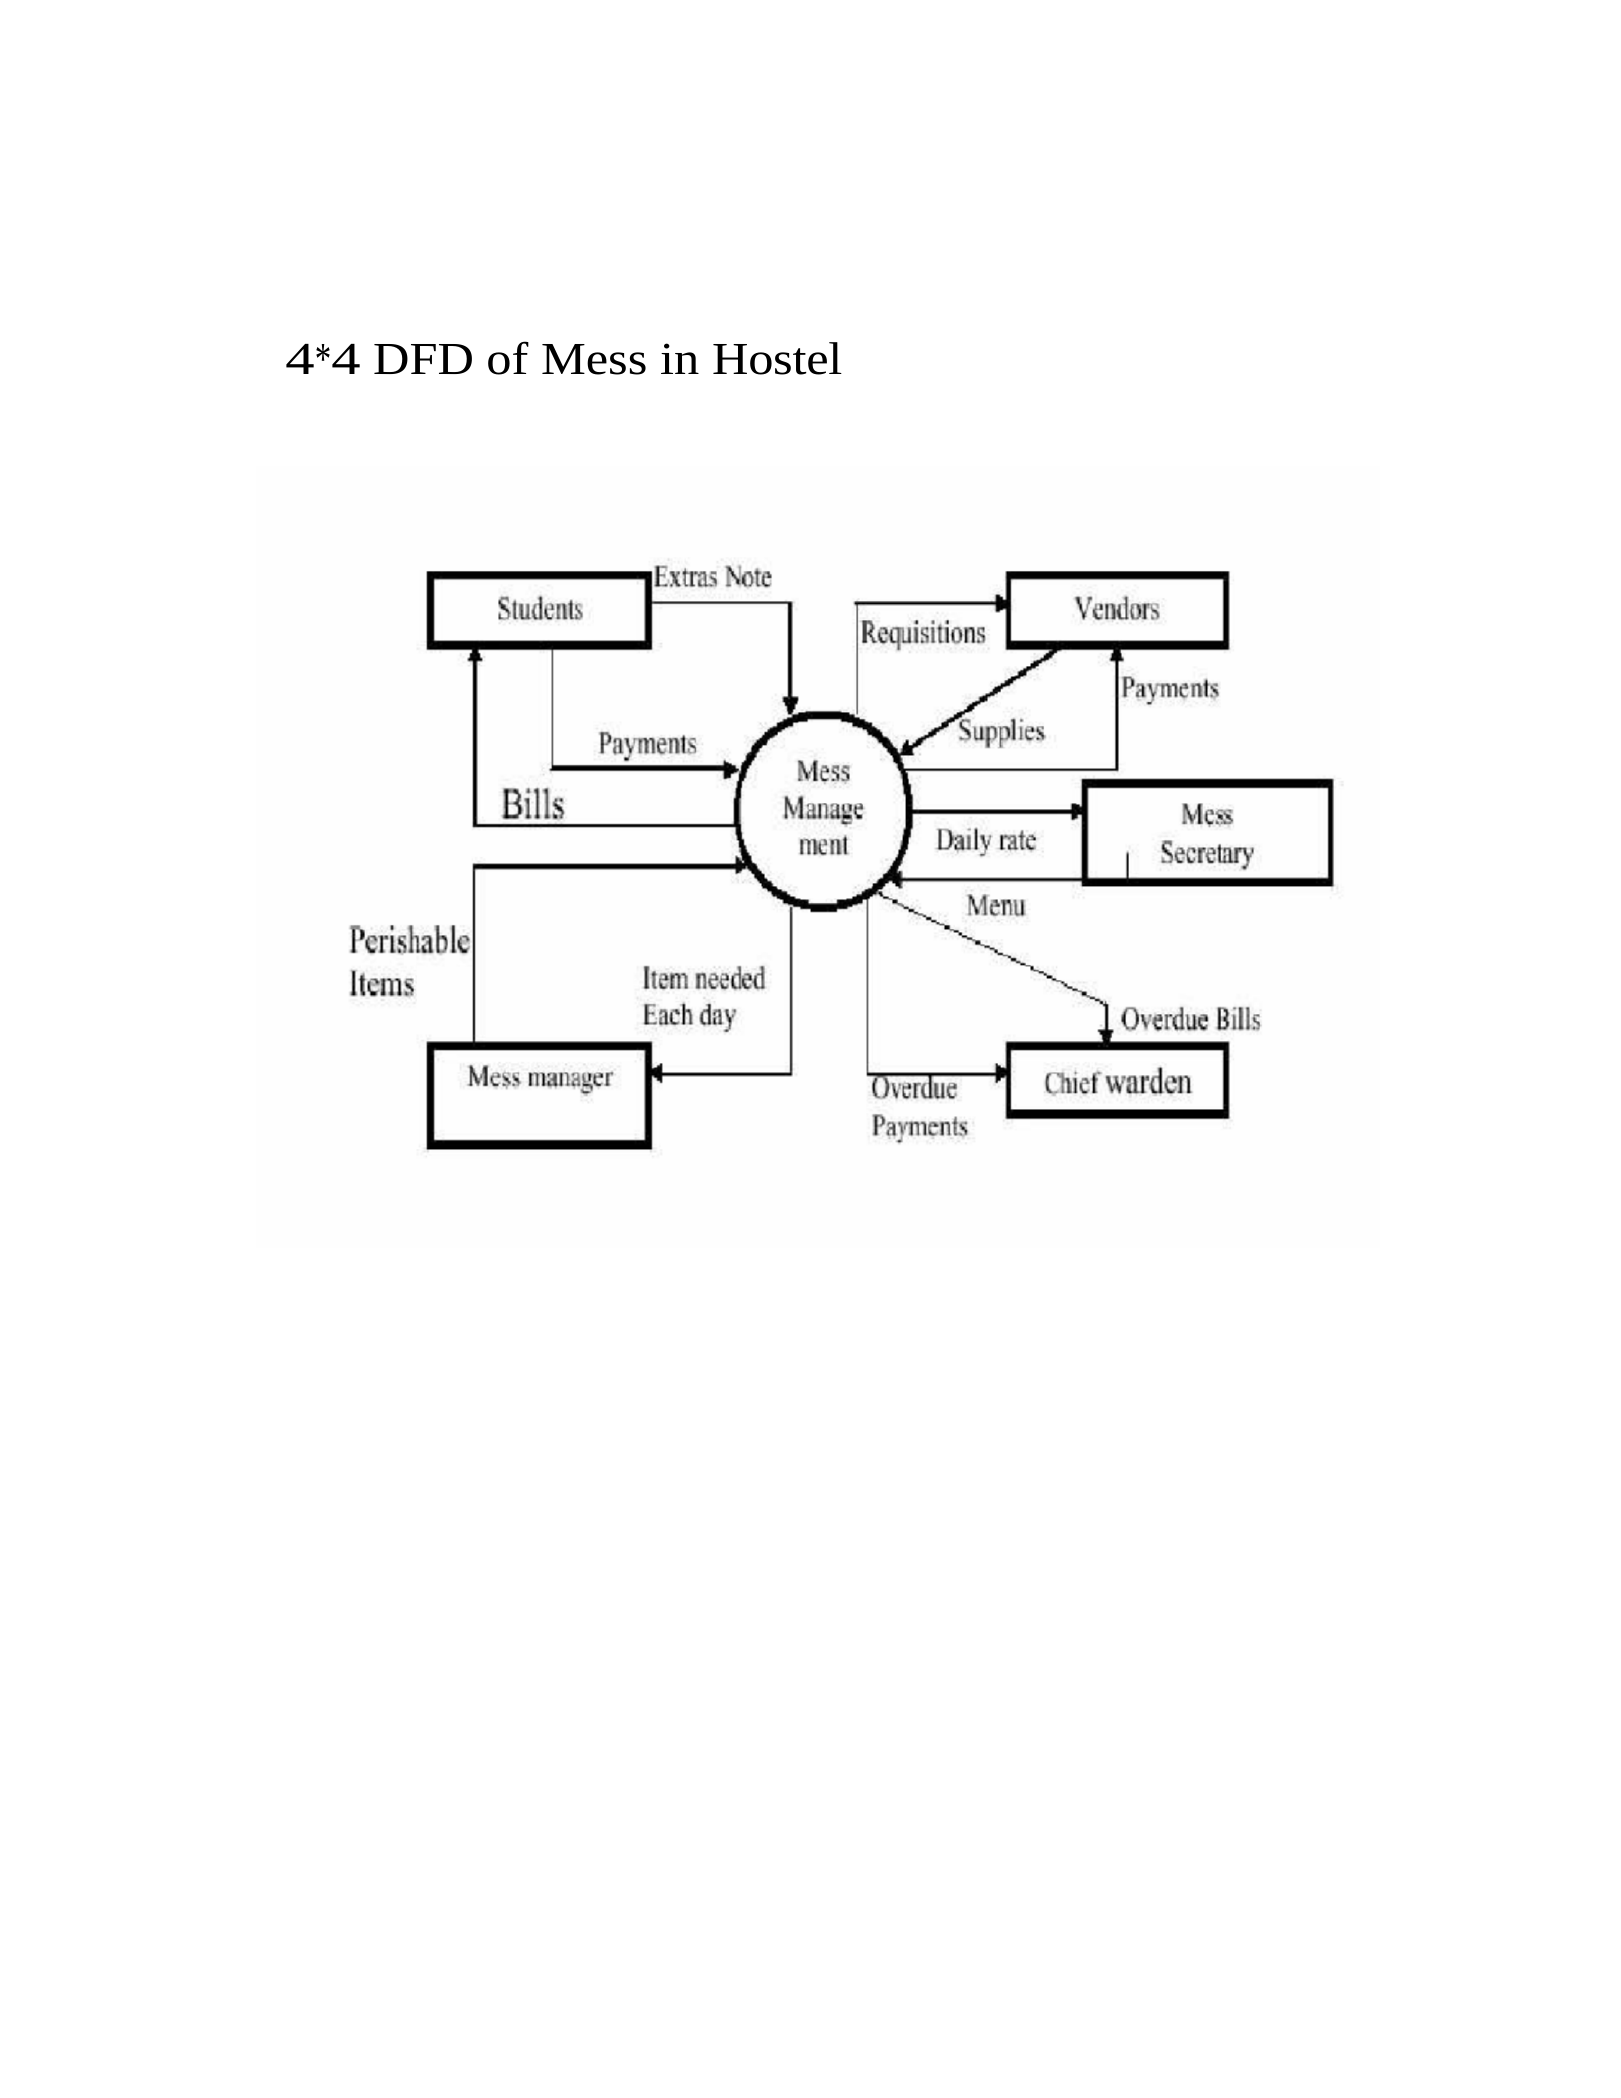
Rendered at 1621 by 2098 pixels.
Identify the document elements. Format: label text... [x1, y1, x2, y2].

picture [256, 466, 1380, 1248]
text 4*4 DFD of Mess in Hostel [285, 332, 1602, 384]
